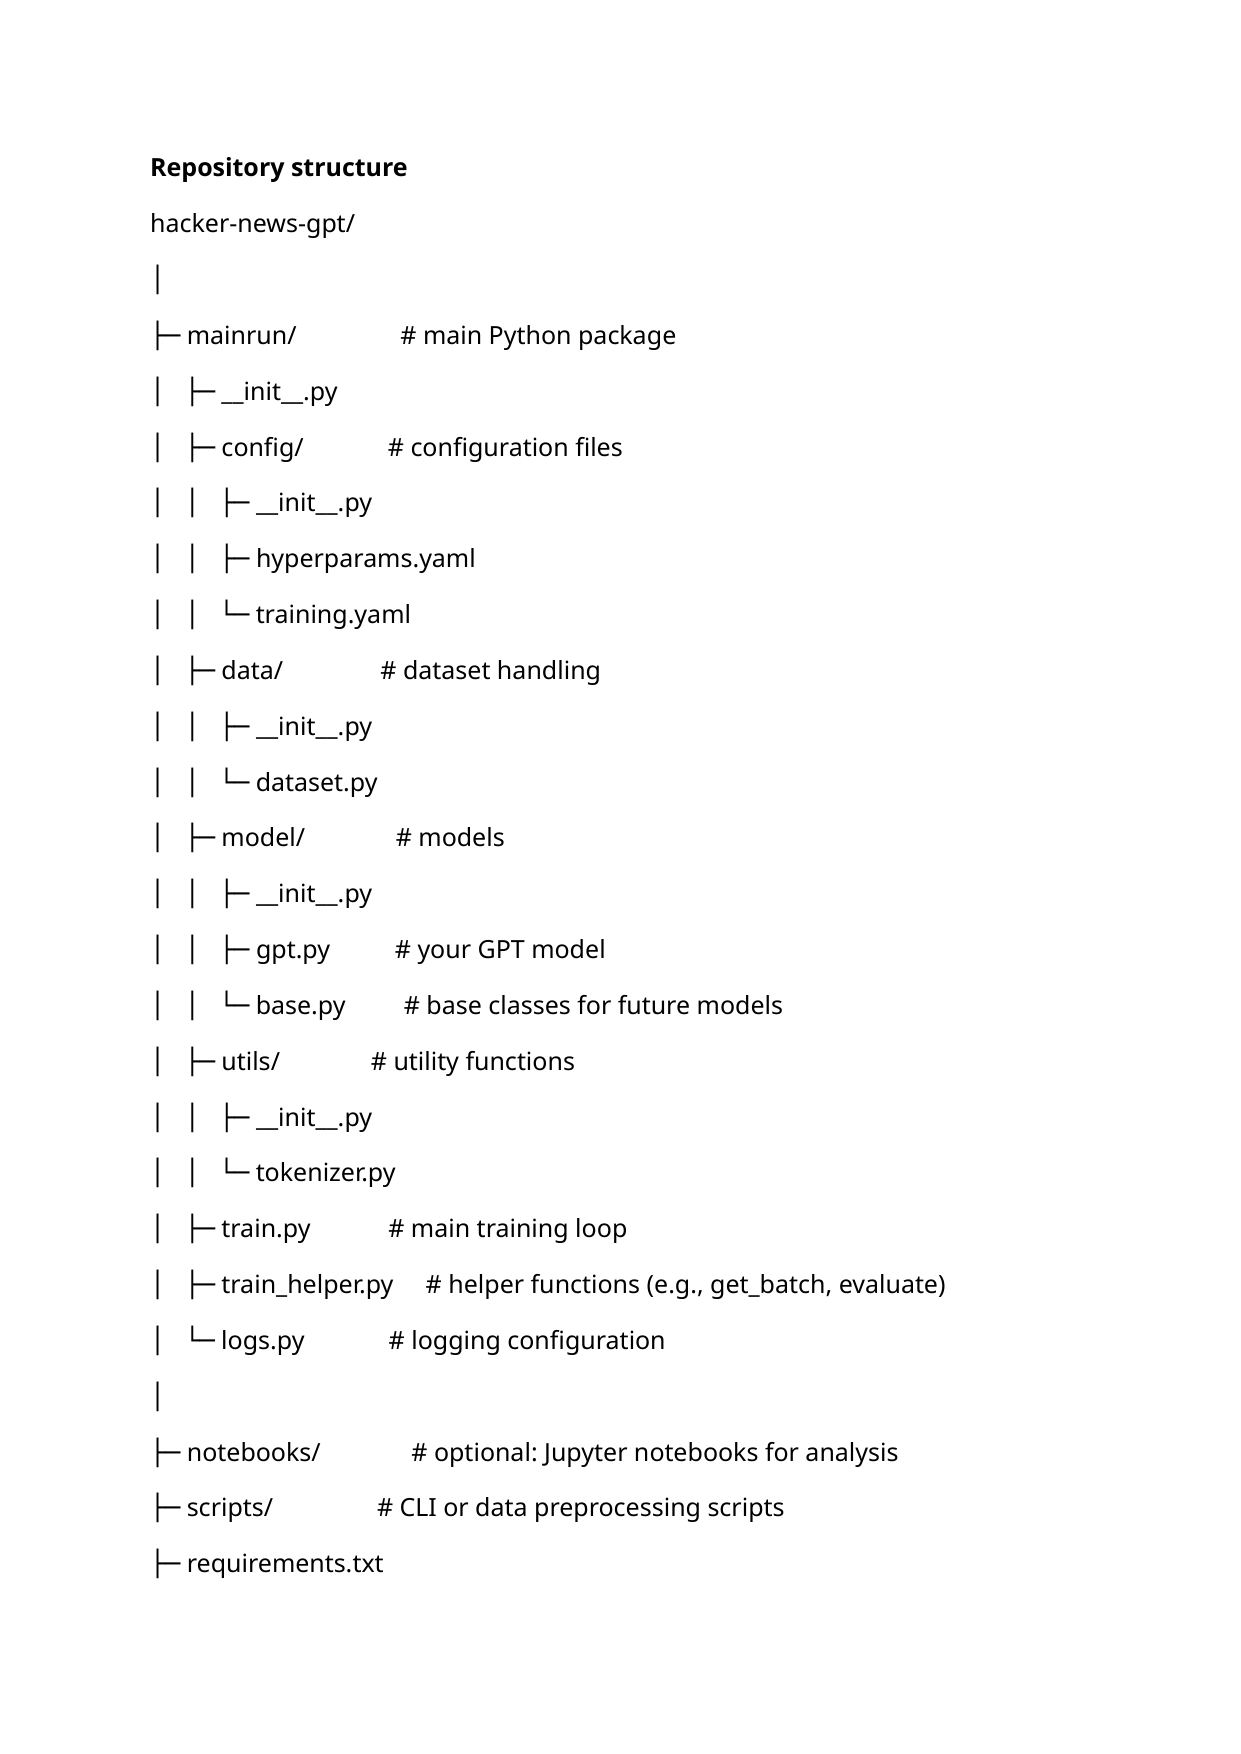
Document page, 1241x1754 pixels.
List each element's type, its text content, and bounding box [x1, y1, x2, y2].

text │ │ ├─ hyperparams.yaml [150, 541, 1090, 575]
text │ ├─ train_helper.py # helper functions (e.g., get_batch, evaluate) [150, 1267, 1090, 1301]
text │ │ ├─ __init__.py [150, 485, 1090, 519]
text Repository structure [150, 150, 1090, 184]
text ├─ notebooks/ # optional: Jupyter notebooks for analysis [150, 1434, 1090, 1468]
text │ │ └─ tokenizer.py [150, 1155, 1090, 1189]
text │ │ ├─ __init__.py [150, 876, 1090, 910]
text │ │ └─ training.yaml [150, 597, 1090, 631]
text │ ├─ data/ # dataset handling [150, 652, 1090, 687]
text │ [150, 1378, 1090, 1412]
text │ │ ├─ __init__.py [150, 1099, 1090, 1133]
text ├─ mainrun/ # main Python package [150, 317, 1090, 352]
text ├─ requirements.txt [150, 1546, 1090, 1580]
text │ ├─ utils/ # utility functions [150, 1043, 1090, 1077]
text │ │ └─ dataset.py [150, 764, 1090, 798]
text │ ├─ model/ # models [150, 820, 1090, 854]
text │ └─ logs.py # logging configuration [150, 1322, 1090, 1357]
text │ │ ├─ __init__.py [150, 708, 1090, 742]
text │ ├─ __init__.py [150, 373, 1090, 407]
text │ [150, 262, 1090, 296]
text │ ├─ config/ # configuration files [150, 429, 1090, 463]
text │ ├─ train.py # main training loop [150, 1211, 1090, 1245]
text │ │ └─ base.py # base classes for future models [150, 987, 1090, 1022]
text ├─ scripts/ # CLI or data preprocessing scripts [150, 1490, 1090, 1524]
text hacker-news-gpt/ [150, 206, 1090, 240]
text │ │ ├─ gpt.py # your GPT model [150, 932, 1090, 966]
